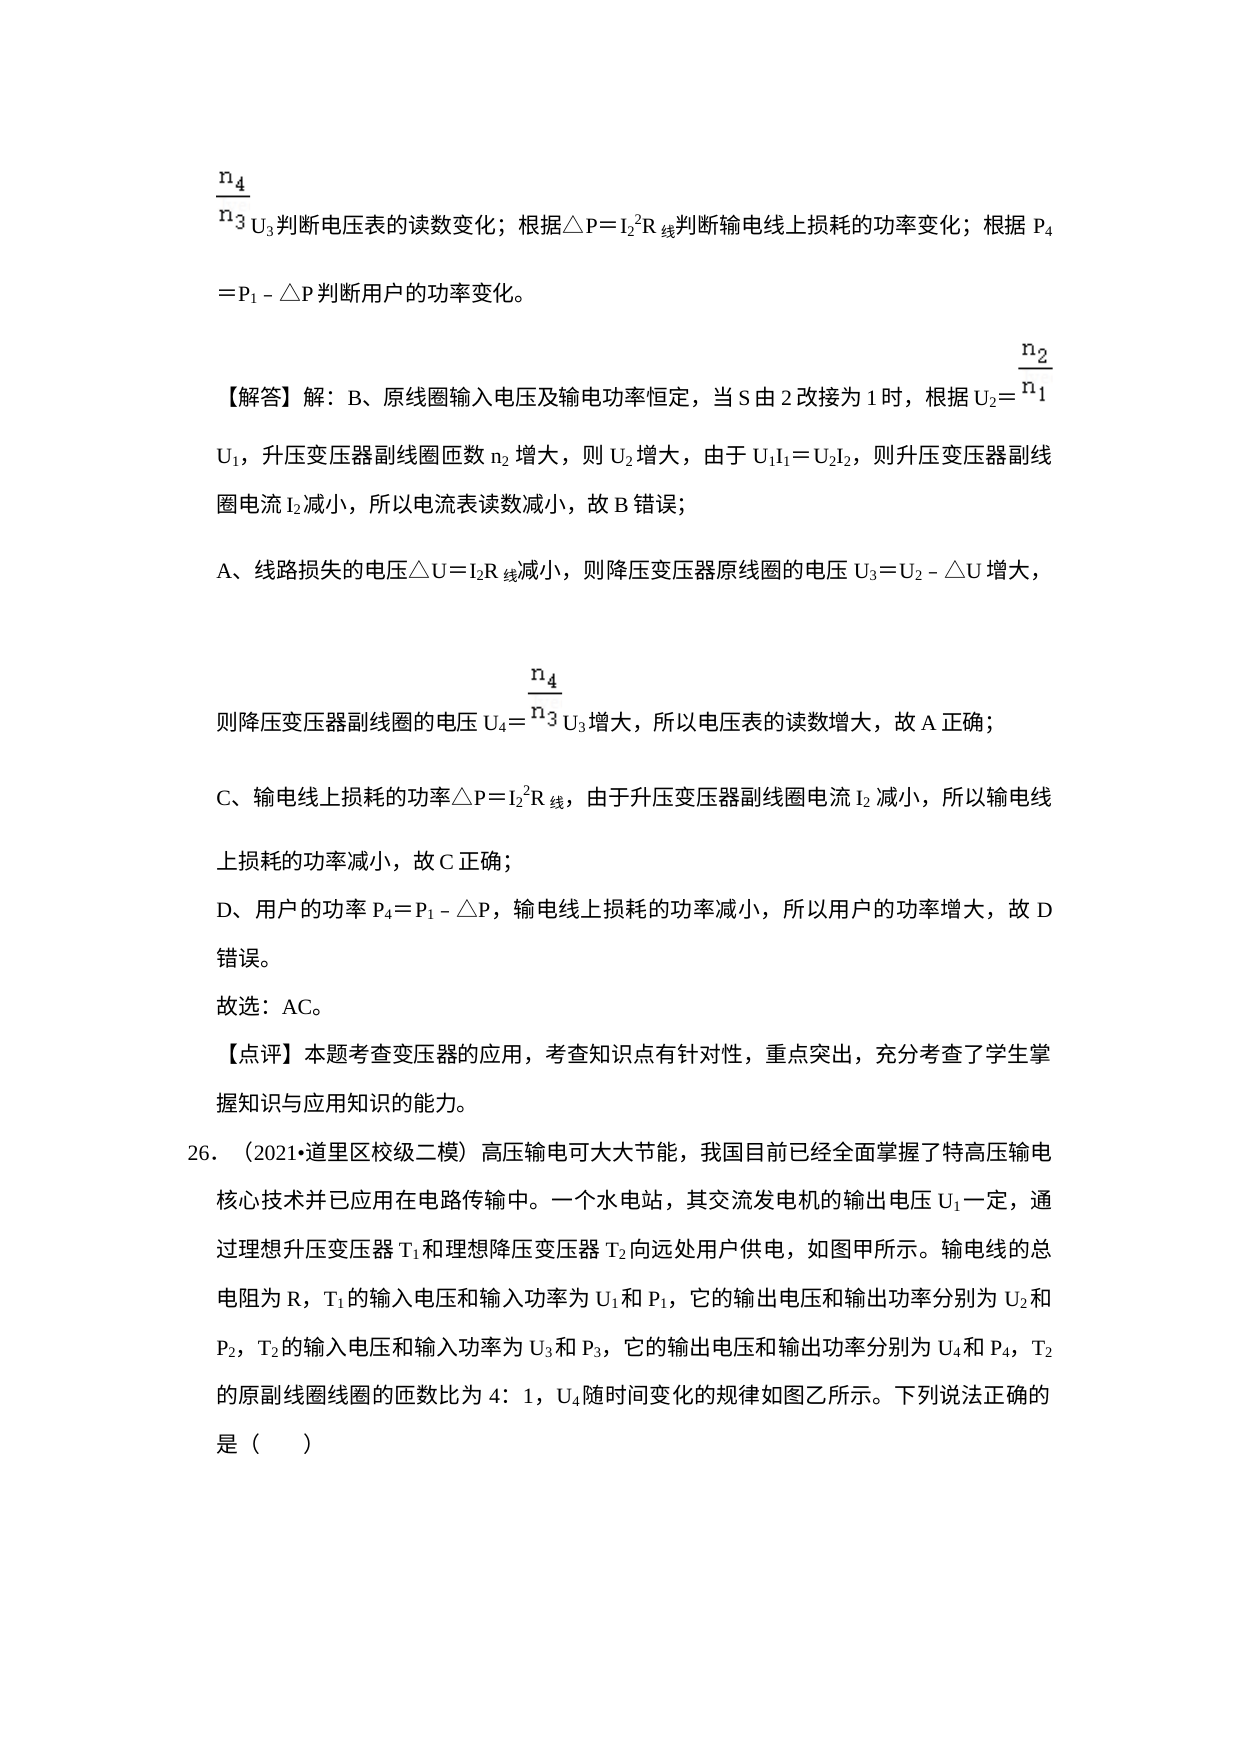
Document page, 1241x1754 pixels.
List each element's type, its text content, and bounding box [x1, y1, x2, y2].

text 故选：AC。 [216, 989, 1053, 1021]
picture [1018, 333, 1053, 406]
text D、用户的功率P4＝P1﹣△P，输电线上损耗的功率减小，所以用户的功率增大，故D错误。 [216, 892, 1053, 973]
picture [216, 162, 251, 234]
text C、输电线上损耗的功率△P＝I22R线，由于升压变压器副线圈电流I2 减小，所以输电线上损耗的功率减小，故C正确； [216, 762, 1053, 876]
text 【点评】本题考查变压器的应用，考查知识点有针对性，重点突出，充分考查了学生掌握知识与应用知识的能力。 [216, 1037, 1053, 1118]
picture [527, 658, 563, 731]
text 【解答】解：B、原线圈输入电压及输电功率恒定，当S由2改接为1时，根据U2＝U1，升压变压器副线圈匝数n2 增大，则U2增大，由于U1I1＝U2I2，则升压变压器副线圈电流I2减小，所以电流表读数减小，故B错误； [216, 324, 1053, 519]
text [216, 162, 1053, 308]
text 26．（2021•道里区校级二模）高压输电可大大节能，我国目前已经全面掌握了特高压输电核心技术并已应用在电路传输中。一个水电站，其交流发电机的输出电压U1一定，通过理想升压变压器T1和理想降压变压器T2向远处用户供电，如图甲所示。输电线的总电阻为R，T1的输入电压和输入功率为U1和P1，它的输出电压和输出功率分别为U2和P2，T2的输入电压和输入功率为U3和P3，它的输出电压和输出功率分别为U4和P4，T2的原副线圈线圈的匝数比为4：1，U4随时间变化的规律如图乙所示。下列说法正确的是（ ） [187, 1134, 1053, 1459]
text A、线路损失的电压△U＝I2R线减小，则降压变压器原线圈的电压U3＝U2﹣△U增大，则降压变压器副线圈的电压U4＝U3增大，所以电压表的读数增大，故A正确； [216, 535, 1053, 746]
